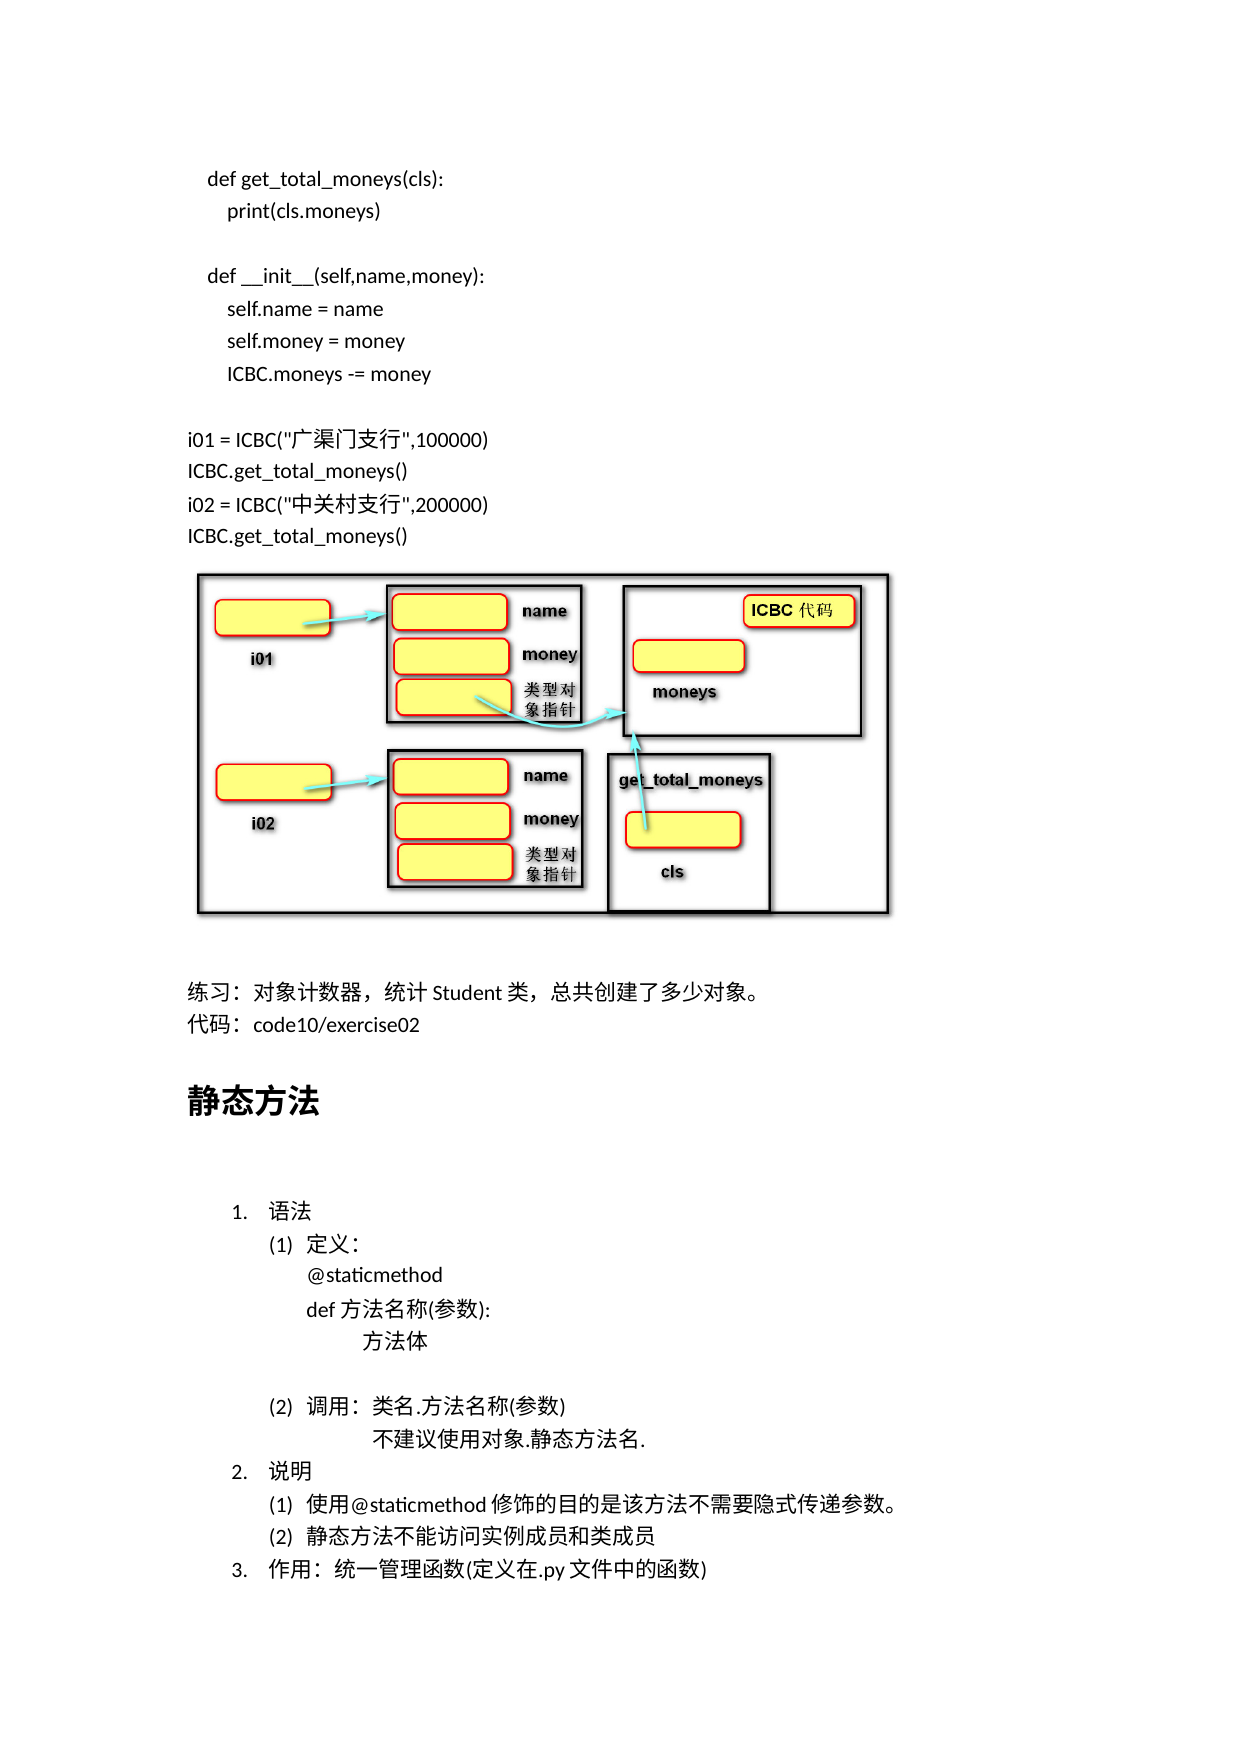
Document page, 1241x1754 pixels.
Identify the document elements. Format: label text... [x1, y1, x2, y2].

text i02 = ICBC("中关村支行",200000) [187, 487, 1053, 519]
list 语法 [231, 1194, 1053, 1226]
list 调用：类名.方法名称(参数) [269, 1389, 1053, 1421]
list 不建议使用对象.静态方法名. [306, 1421, 1053, 1454]
list 使用@staticmethod修饰的目的是该方法不需要隐式传递参数。 [269, 1486, 1053, 1519]
text 代码：code10/exercise02 [187, 1007, 1053, 1039]
list 作用：统一管理函数(定义在.py文件中的函数) [231, 1551, 1053, 1584]
text i01 = ICBC("广渠门支行",100000) [187, 422, 1053, 454]
list 静态方法不能访问实例成员和类成员 [269, 1519, 1053, 1551]
text def get_total_moneys(cls): [187, 162, 1053, 194]
list def 方法名称(参数): [306, 1291, 1053, 1324]
list 方法体 [306, 1324, 1053, 1356]
text print(cls.moneys) [187, 194, 1053, 227]
text def __init__(self,name,money): [187, 259, 1053, 292]
list 定义： [269, 1226, 1053, 1259]
text 练习：对象计数器，统计Student类，总共创建了多少对象。 [187, 974, 1053, 1007]
text ICBC.get_total_moneys() [187, 519, 1053, 552]
list @staticmethod [306, 1259, 1053, 1291]
text self.name = name [187, 292, 1053, 324]
list 说明 [231, 1454, 1053, 1486]
text self.money = money [187, 324, 1053, 357]
picture [187, 551, 907, 937]
text ICBC.moneys -= money [187, 357, 1053, 389]
text ICBC.get_total_moneys() [187, 454, 1053, 487]
subtitle 静态方法 [187, 1067, 1053, 1132]
